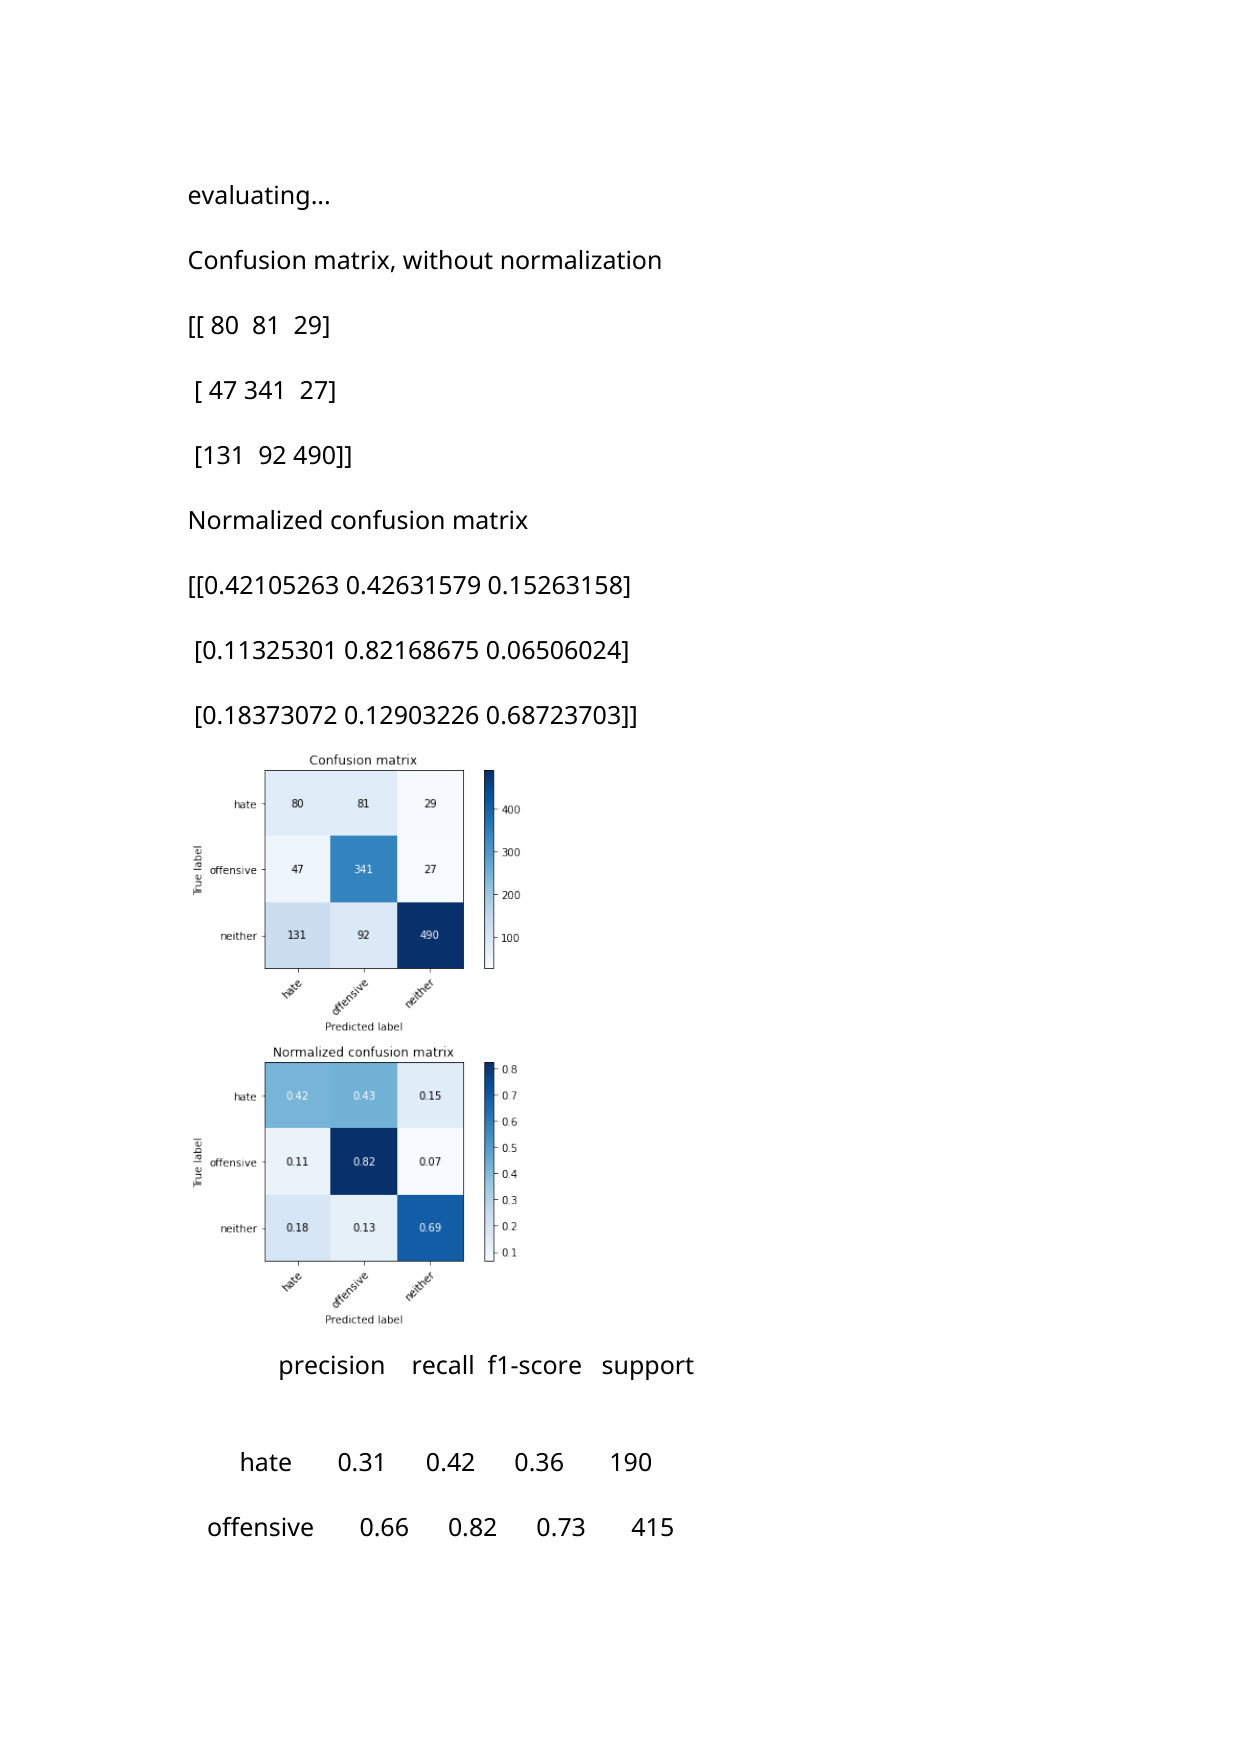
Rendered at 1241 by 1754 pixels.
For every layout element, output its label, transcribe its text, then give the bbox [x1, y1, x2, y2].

text [0.18373072 0.12903226 0.68723703]] [187, 682, 1053, 747]
text evaluating... [187, 162, 1053, 227]
text [[0.42105263 0.42631579 0.15263158] [187, 552, 1053, 617]
text [ 47 341 27] [187, 357, 1053, 422]
text precision recall f1-score support [187, 1332, 1053, 1397]
text offensive 0.66 0.82 0.73 415 [187, 1494, 1053, 1559]
picture [187, 747, 528, 1039]
text hate 0.31 0.42 0.36 190 [187, 1429, 1053, 1494]
text [[ 80 81 29] [187, 292, 1053, 357]
picture [187, 1040, 525, 1332]
text Normalized confusion matrix [187, 487, 1053, 552]
text [0.11325301 0.82168675 0.06506024] [187, 617, 1053, 682]
text [131 92 490]] [187, 422, 1053, 487]
text Confusion matrix, without normalization [187, 227, 1053, 292]
